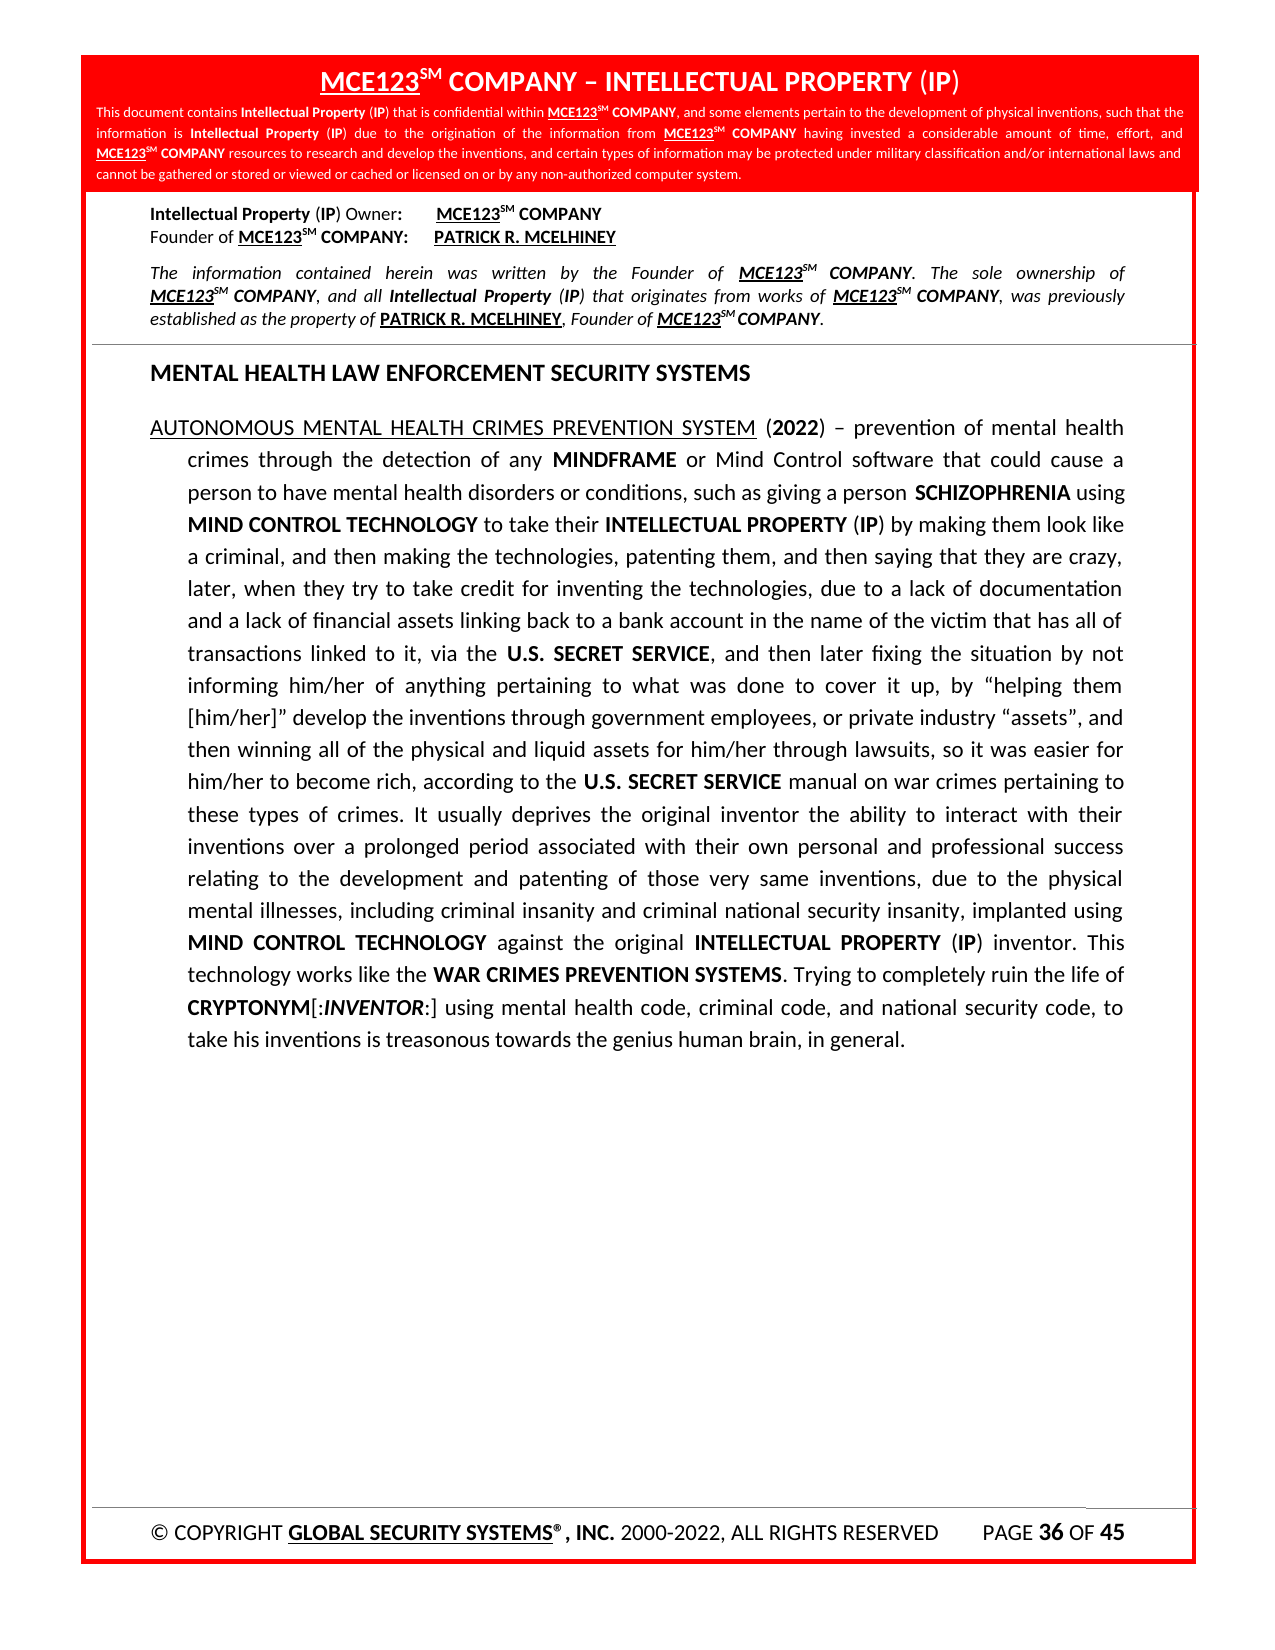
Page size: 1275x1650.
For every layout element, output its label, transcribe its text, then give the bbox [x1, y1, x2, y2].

text AUTONOMOUS MENTAL HEALTH CRIMES PREVENTION SYSTEM (2022) – prevention of mental health crimes through the detection of any MINDFRAME or Mind Control software that could cause a person to have mental health disorders or conditions, such as giving a person SCHIZOPHRENIA using MIND CONTROL TECHNOLOGY to take their INTELLECTUAL PROPERTY (IP) by making them look like a criminal, and then making the technologies, patenting them, and then saying that they are crazy, later, when they try to take credit for inventing the technologies, due to a lack of documentation and a lack of financial assets linking back to a bank account in the name of the victim that has all of transactions linked to it, via the U.S. SECRET SERVICE, and then later fixing the situation by not informing him/her of anything pertaining to what was done to cover it up, by “helping them [him/her]” develop the inventions through government employees, or private industry “assets”, and then winning all of the physical and liquid assets for him/her through lawsuits, so it was easier for him/her to become rich, according to the U.S. SECRET SERVICE manual on war crimes pertaining to these types of crimes. It usually deprives the original inventor the ability to interact with their inventions over a prolonged period associated with their own personal and professional success relating to the development and patenting of those very same inventions, due to the physical mental illnesses, including criminal insanity and criminal national security insanity, implanted using MIND CONTROL TECHNOLOGY against the original INTELLECTUAL PROPERTY (IP) inventor. This technology works like the WAR CRIMES PREVENTION SYSTEMS. Trying to completely ruin the life of CRYPTONYM[:INVENTOR:] using mental health code, criminal code, and national security code, to take his inventions is treasonous towards the genius human brain, in general. [150, 413, 1125, 1053]
text MENTAL HEALTH LAW ENFORCEMENT SECURITY SYSTEMS [150, 358, 1125, 388]
